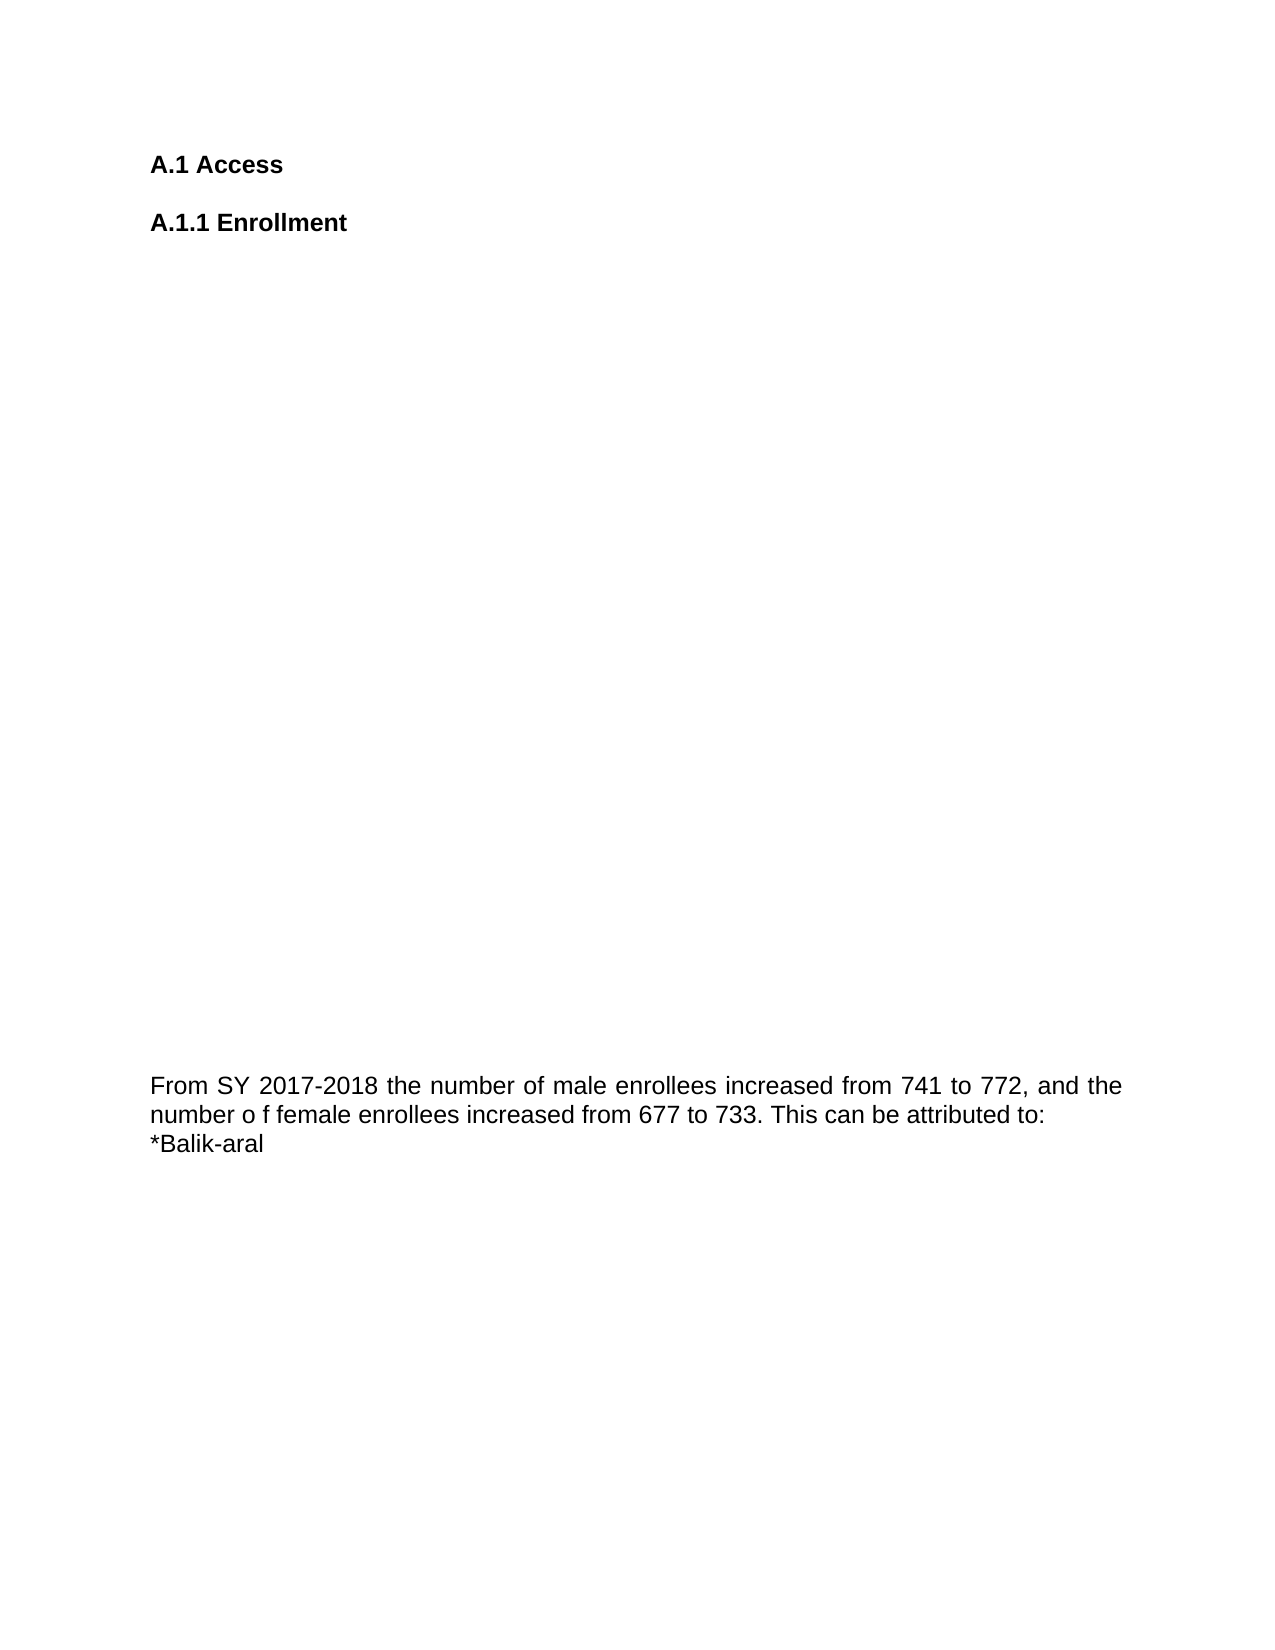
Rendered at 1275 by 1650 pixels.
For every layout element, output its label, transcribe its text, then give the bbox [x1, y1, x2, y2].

text A.1 Access [150, 150, 1125, 179]
text From SY 2017-2018 the number of male enrollees increased from 741 to 772, and the number o f female enrollees increased from 677 to 733. This can be attributed to: [150, 1071, 1125, 1129]
text A.1.1 Enrollment [150, 207, 1125, 236]
text *Balik-aral [150, 1129, 1125, 1158]
